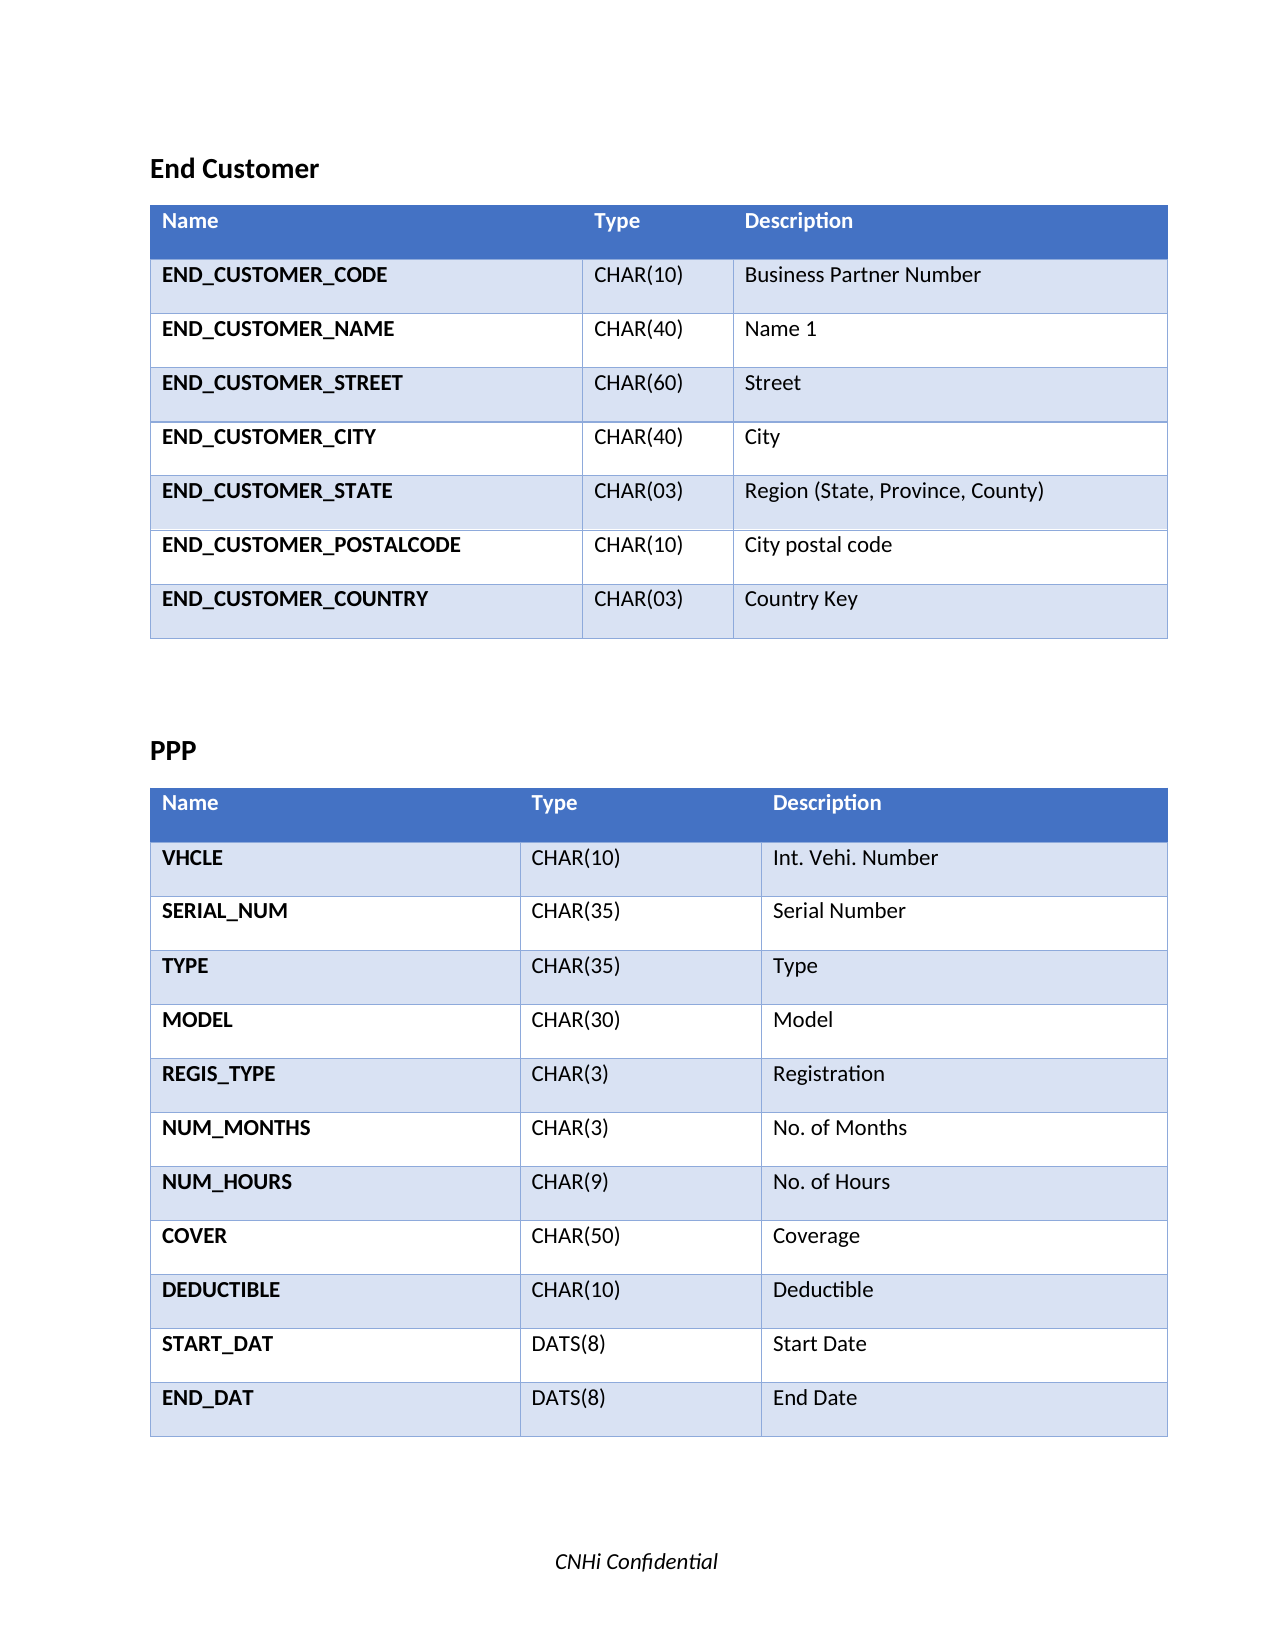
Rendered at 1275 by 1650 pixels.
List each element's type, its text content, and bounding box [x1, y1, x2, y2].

table_cell Region (State, Province, County) [734, 476, 1167, 529]
table_cell CHAR(10) [521, 1275, 761, 1328]
table_cell CHAR(9) [521, 1167, 761, 1220]
table_cell VHCLE [151, 843, 520, 896]
table_cell END_DAT [151, 1383, 520, 1436]
table_cell CHAR(40) [583, 314, 733, 367]
table_cell CHAR(60) [583, 368, 733, 421]
table_cell Deductible [762, 1275, 1167, 1328]
table_cell CHAR(35) [521, 897, 761, 950]
table_cell Business Partner Number [734, 260, 1167, 313]
table_cell DATS(8) [521, 1329, 761, 1382]
table_cell Model [762, 1005, 1167, 1058]
table_cell Int. Vehi. Number [762, 843, 1167, 896]
table_cell CHAR(10) [583, 531, 733, 583]
table_cell COVER [151, 1221, 520, 1274]
table_cell CHAR(50) [521, 1221, 761, 1274]
table_cell Street [734, 368, 1167, 421]
table_cell END_CUSTOMER_COUNTRY [151, 585, 582, 638]
table_cell DEDUCTIBLE [151, 1275, 520, 1328]
table_cell No. of Hours [762, 1167, 1167, 1220]
table_cell CHAR(10) [583, 260, 733, 313]
table_cell CHAR(35) [521, 951, 761, 1004]
table_cell END_CUSTOMER_NAME [151, 314, 582, 367]
table_cell End Date [762, 1383, 1167, 1436]
table_cell Serial Number [762, 897, 1167, 950]
table_cell CHAR(40) [583, 423, 733, 475]
table_cell Registration [762, 1059, 1167, 1112]
table_cell NUM_HOURS [151, 1167, 520, 1220]
table_cell Coverage [762, 1221, 1167, 1274]
table_header Description [734, 206, 1167, 259]
table_cell END_CUSTOMER_CODE [151, 260, 582, 313]
text PPP [150, 732, 1125, 768]
table_cell CHAR(3) [521, 1113, 761, 1166]
table_cell NUM_MONTHS [151, 1113, 520, 1166]
table_cell END_CUSTOMER_CITY [151, 423, 582, 475]
table_cell CHAR(30) [521, 1005, 761, 1058]
table_cell MODEL [151, 1005, 520, 1058]
table_cell SERIAL_NUM [151, 897, 520, 950]
table_cell City [734, 423, 1167, 475]
table_cell END_CUSTOMER_POSTALCODE [151, 531, 582, 583]
table_header Name [151, 789, 520, 842]
table_header Name [151, 206, 582, 259]
text End Customer [150, 150, 1125, 186]
table_header Type [521, 789, 761, 842]
table_cell CHAR(10) [521, 843, 761, 896]
table_cell START_DAT [151, 1329, 520, 1382]
table_cell City postal code [734, 531, 1167, 583]
table_cell No. of Months [762, 1113, 1167, 1166]
table_header Type [583, 206, 733, 259]
table_cell END_CUSTOMER_STATE [151, 476, 582, 529]
table_cell CHAR(3) [521, 1059, 761, 1112]
table_cell Country Key [734, 585, 1167, 638]
table_cell Name 1 [734, 314, 1167, 367]
table_cell TYPE [151, 951, 520, 1004]
table_cell REGIS_TYPE [151, 1059, 520, 1112]
table_header Description [762, 789, 1167, 842]
table_cell CHAR(03) [583, 585, 733, 638]
table_cell END_CUSTOMER_STREET [151, 368, 582, 421]
table_cell DATS(8) [521, 1383, 761, 1436]
table_cell Type [762, 951, 1167, 1004]
table_cell CHAR(03) [583, 476, 733, 529]
table_cell Start Date [762, 1329, 1167, 1382]
